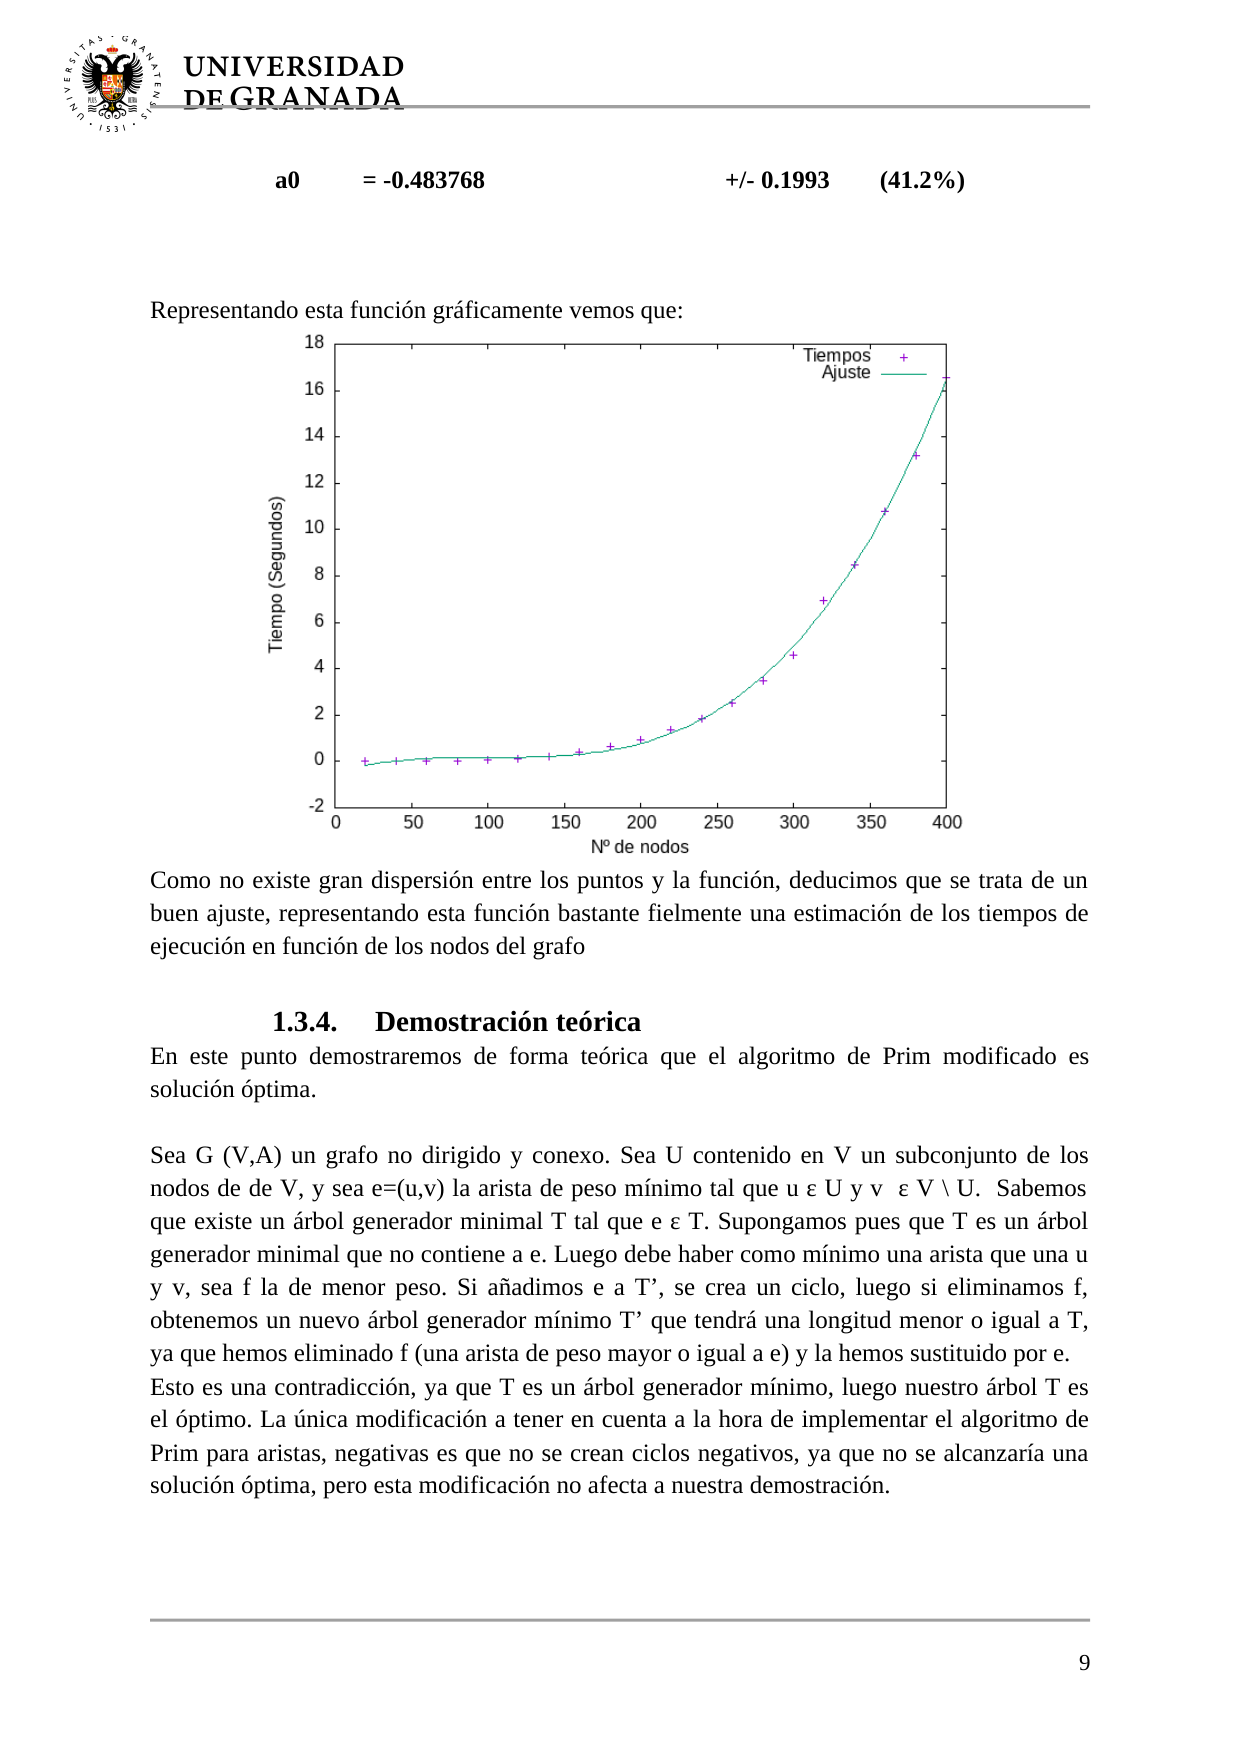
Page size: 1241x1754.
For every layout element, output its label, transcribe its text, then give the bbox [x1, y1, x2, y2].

text Representando esta función gráficamente vemos que: [150, 295, 1090, 324]
text Sea G (V,A) un grafo no dirigido y conexo. Sea U contenido en V un subconjunto de los nodos de de V, y sea e=(u,v) la arista de peso mínimo tal que u ɛ U y v ɛ V \ U. Sabemos que existe un árbol generador minimal T tal que e ɛ T. Supongamos pues que T es un árbol generador minimal que no contiene a e. Luego debe haber como mínimo una arista que una u y v, sea f la de menor peso. Si añadimos e a T’, se crea un ciclo, luego si eliminamos f, obtenemos un nuevo árbol generador mínimo T’ que tendrá una longitud menor o igual a T, ya que hemos eliminado f (una arista de peso mayor o igual a e) y la hemos sustituido por e. [150, 1140, 1090, 1367]
subtitle Demostración teórica [337, 1004, 1090, 1037]
picture [263, 327, 977, 862]
text Como no existe gran dispersión entre los puntos y la función, deducimos que se trata de un buen ajuste, representando esta función bastante fielmente una estimación de los tiempos de ejecución en función de los nodos del grafo [150, 865, 1090, 960]
text En este punto demostraremos de forma teórica que el algoritmo de Prim modificado es solución óptima. [150, 1041, 1090, 1103]
picture [64, 36, 404, 132]
text a0 = -0.483768 +/- 0.1993 (41.2%) [225, 166, 1090, 194]
text Esto es una contradicción, ya que T es un árbol generador mínimo, luego nuestro árbol T es el óptimo. La única modificación a tener en cuenta a la hora de implementar el algoritmo de Prim para aristas, negativas es que no se crean ciclos negativos, ya que no se alcanzaría una solución óptima, pero esta modificación no afecta a nuestra demostración. [150, 1372, 1090, 1499]
